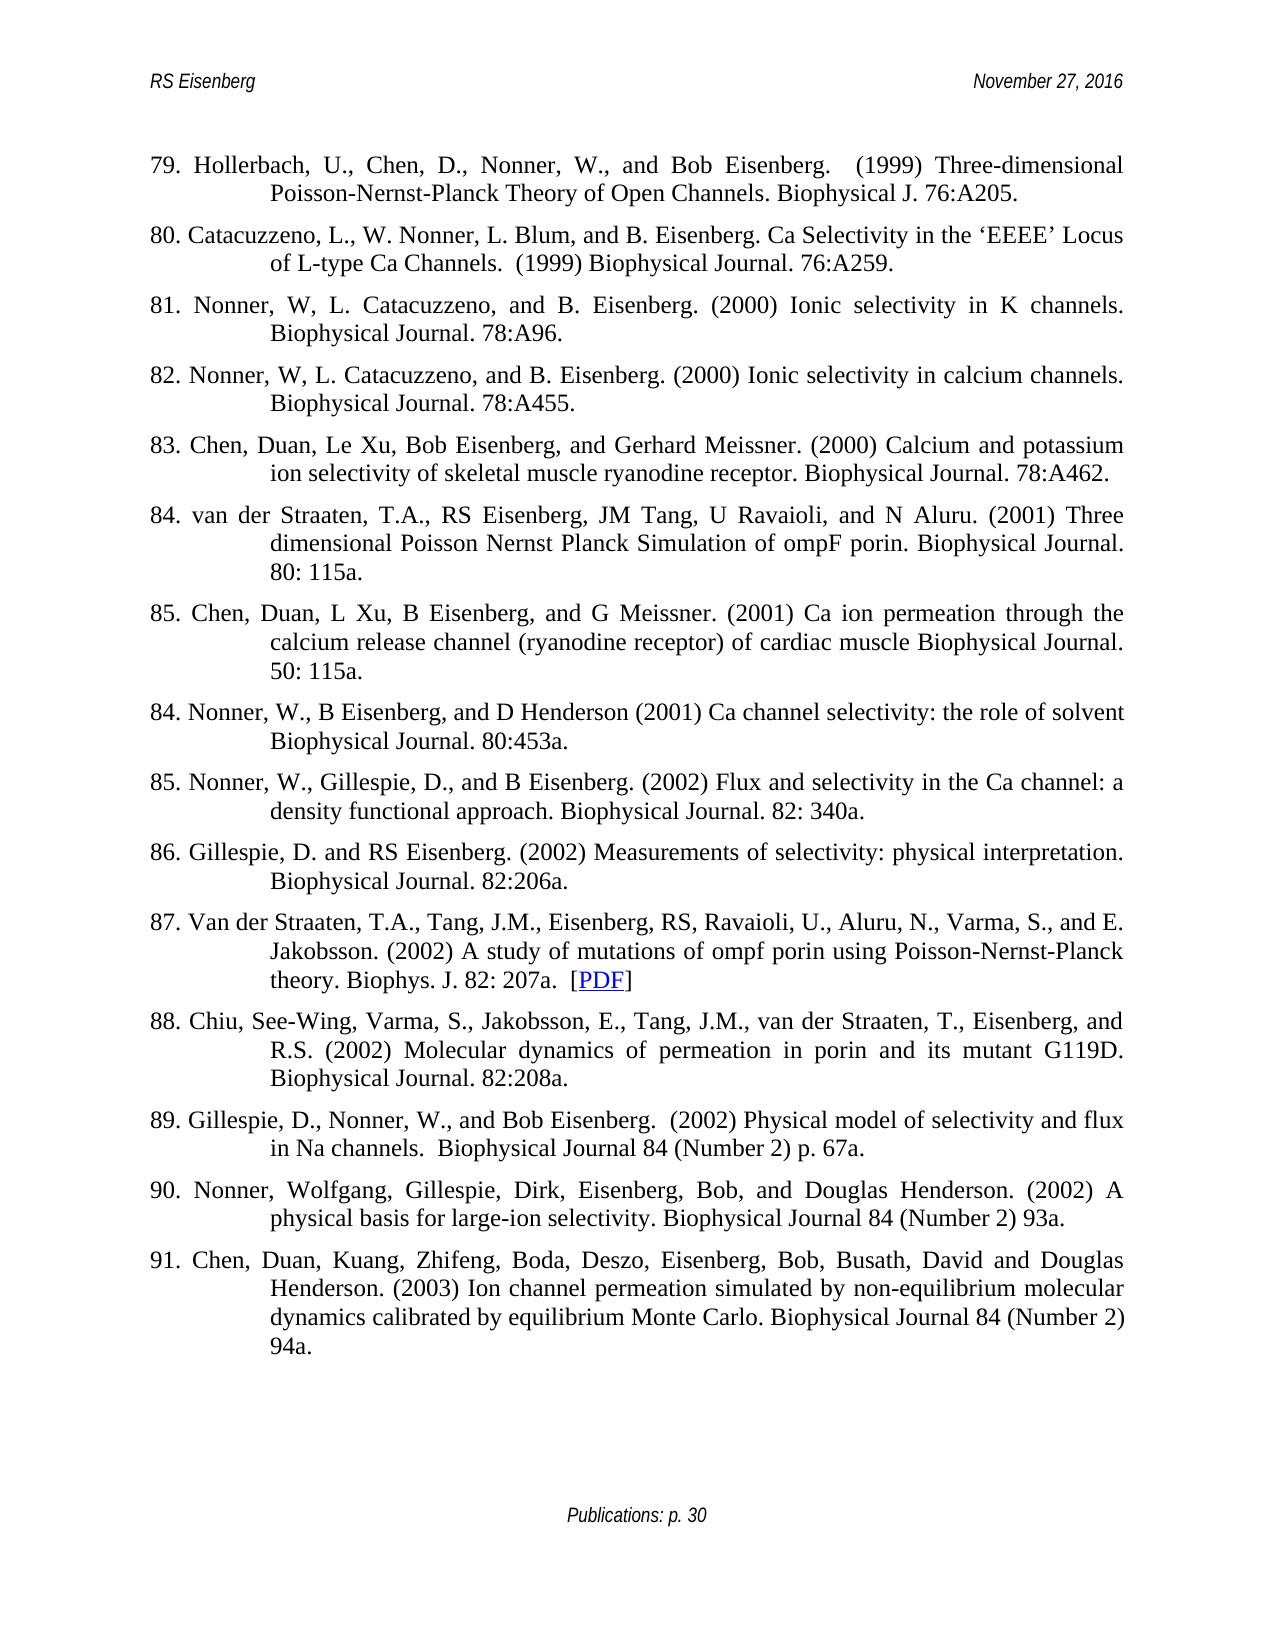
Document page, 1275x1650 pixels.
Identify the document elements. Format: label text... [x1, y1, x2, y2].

text 89. Gillespie, D., Nonner, W., and Bob Eisenberg. (2002) Physical model of selectivity and flux in Na channels. Biophysical Journal 84 (Number 2) p. 67a. [150, 1105, 1125, 1162]
text 82. Nonner, W, L. Catacuzzeno, and B. Eisenberg. (2000) Ionic selectivity in calcium channels. Biophysical Journal. 78:A455. [150, 360, 1125, 417]
text 80. Catacuzzeno, L., W. Nonner, L. Blum, and B. Eisenberg. Ca Selectivity in the ‘EEEE’ Locus of L-type Ca Channels. (1999) Biophysical Journal. 76:A259. [150, 220, 1125, 277]
text 79. Hollerbach, U., Chen, D., Nonner, W., and Bob Eisenberg. (1999) Three-dimensional Poisson-Nernst-Planck Theory of Open Channels. Biophysical J. 76:A205. [150, 150, 1125, 207]
text 81. Nonner, W, L. Catacuzzeno, and B. Eisenberg. (2000) Ionic selectivity in K channels. Biophysical Journal. 78:A96. [150, 290, 1125, 347]
text 83. Chen, Duan, Le Xu, Bob Eisenberg, and Gerhard Meissner. (2000) Calcium and potassium ion selectivity of skeletal muscle ryanodine receptor. Biophysical Journal. 78:A462. [150, 430, 1125, 487]
text 86. Gillespie, D. and RS Eisenberg. (2002) Measurements of selectivity: physical interpretation. Biophysical Journal. 82:206a. [150, 837, 1125, 895]
text 85. Chen, Duan, L Xu, B Eisenberg, and G Meissner. (2001) Ca ion permeation through the calcium release channel (ryanodine receptor) of cardiac muscle Biophysical Journal. 50: 115a. [150, 598, 1125, 685]
text 90. Nonner, Wolfgang, Gillespie, Dirk, Eisenberg, Bob, and Douglas Henderson. (2002) A physical basis for large-ion selectivity. Biophysical Journal 84 (Number 2) 93a. [150, 1175, 1125, 1232]
text 88. Chiu, See-Wing, Varma, S., Jakobsson, E., Tang, J.M., van der Straaten, T., Eisenberg, and R.S. (2002) Molecular dynamics of permeation in porin and its mutant G119D. Biophysical Journal. 82:208a. [150, 1006, 1125, 1092]
text 91. Chen, Duan, Kuang, Zhifeng, Boda, Deszo, Eisenberg, Bob, Busath, David and Douglas Henderson. (2003) Ion channel permeation simulated by non-equilibrium molecular dynamics calibrated by equilibrium Monte Carlo. Biophysical Journal 84 (Number 2) 94a. [150, 1245, 1125, 1360]
text 85. Nonner, W., Gillespie, D., and B Eisenberg. (2002) Flux and selectivity in the Ca channel: a density functional approach. Biophysical Journal. 82: 340a. [150, 767, 1125, 825]
text 87. Van der Straaten, T.A., Tang, J.M., Eisenberg, RS, Ravaioli, U., Aluru, N., Varma, S., and E. Jakobsson. (2002) A study of mutations of ompf porin using Poisson-Nernst-Planck theory. Biophys. J. 82: 207a. [PDF] [150, 907, 1125, 993]
text 84. van der Straaten, T.A., RS Eisenberg, JM Tang, U Ravaioli, and N Aluru. (2001) Three dimensional Poisson Nernst Planck Simulation of ompF porin. Biophysical Journal. 80: 115a. [150, 500, 1125, 586]
text 84. Nonner, W., B Eisenberg, and D Henderson (2001) Ca channel selectivity: the role of solvent Biophysical Journal. 80:453a. [150, 697, 1125, 755]
